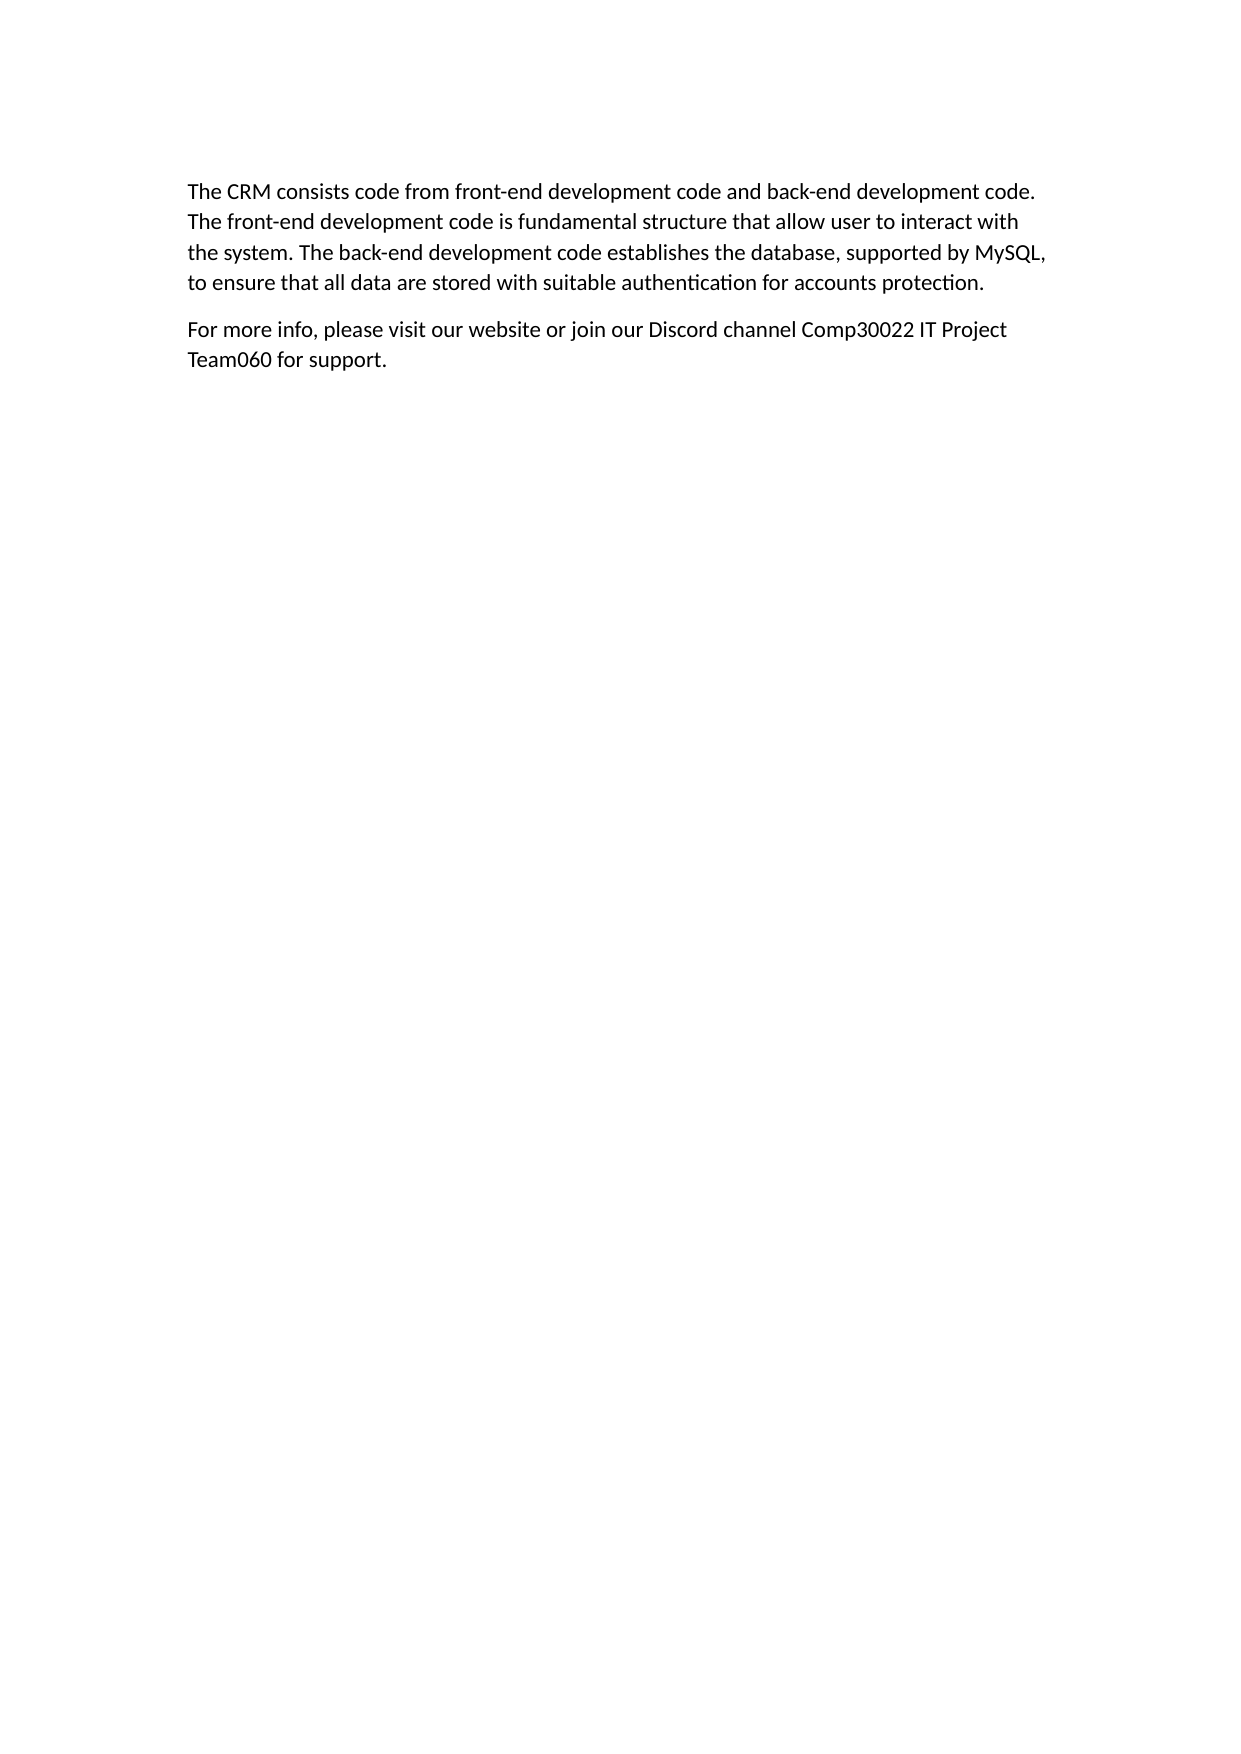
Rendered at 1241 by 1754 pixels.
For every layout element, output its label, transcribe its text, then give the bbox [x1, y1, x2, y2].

text The CRM consists code from front-end development code and back-end development code. The front-end development code is fundamental structure that allow user to interact with the system. The back-end development code establishes the database, supported by MySQL, to ensure that all data are stored with suitable authentication for accounts protection. [187, 177, 1053, 296]
text For more info, please visit our website or join our Discord channel Comp30022 IT Project Team060 for support. [187, 315, 1053, 373]
